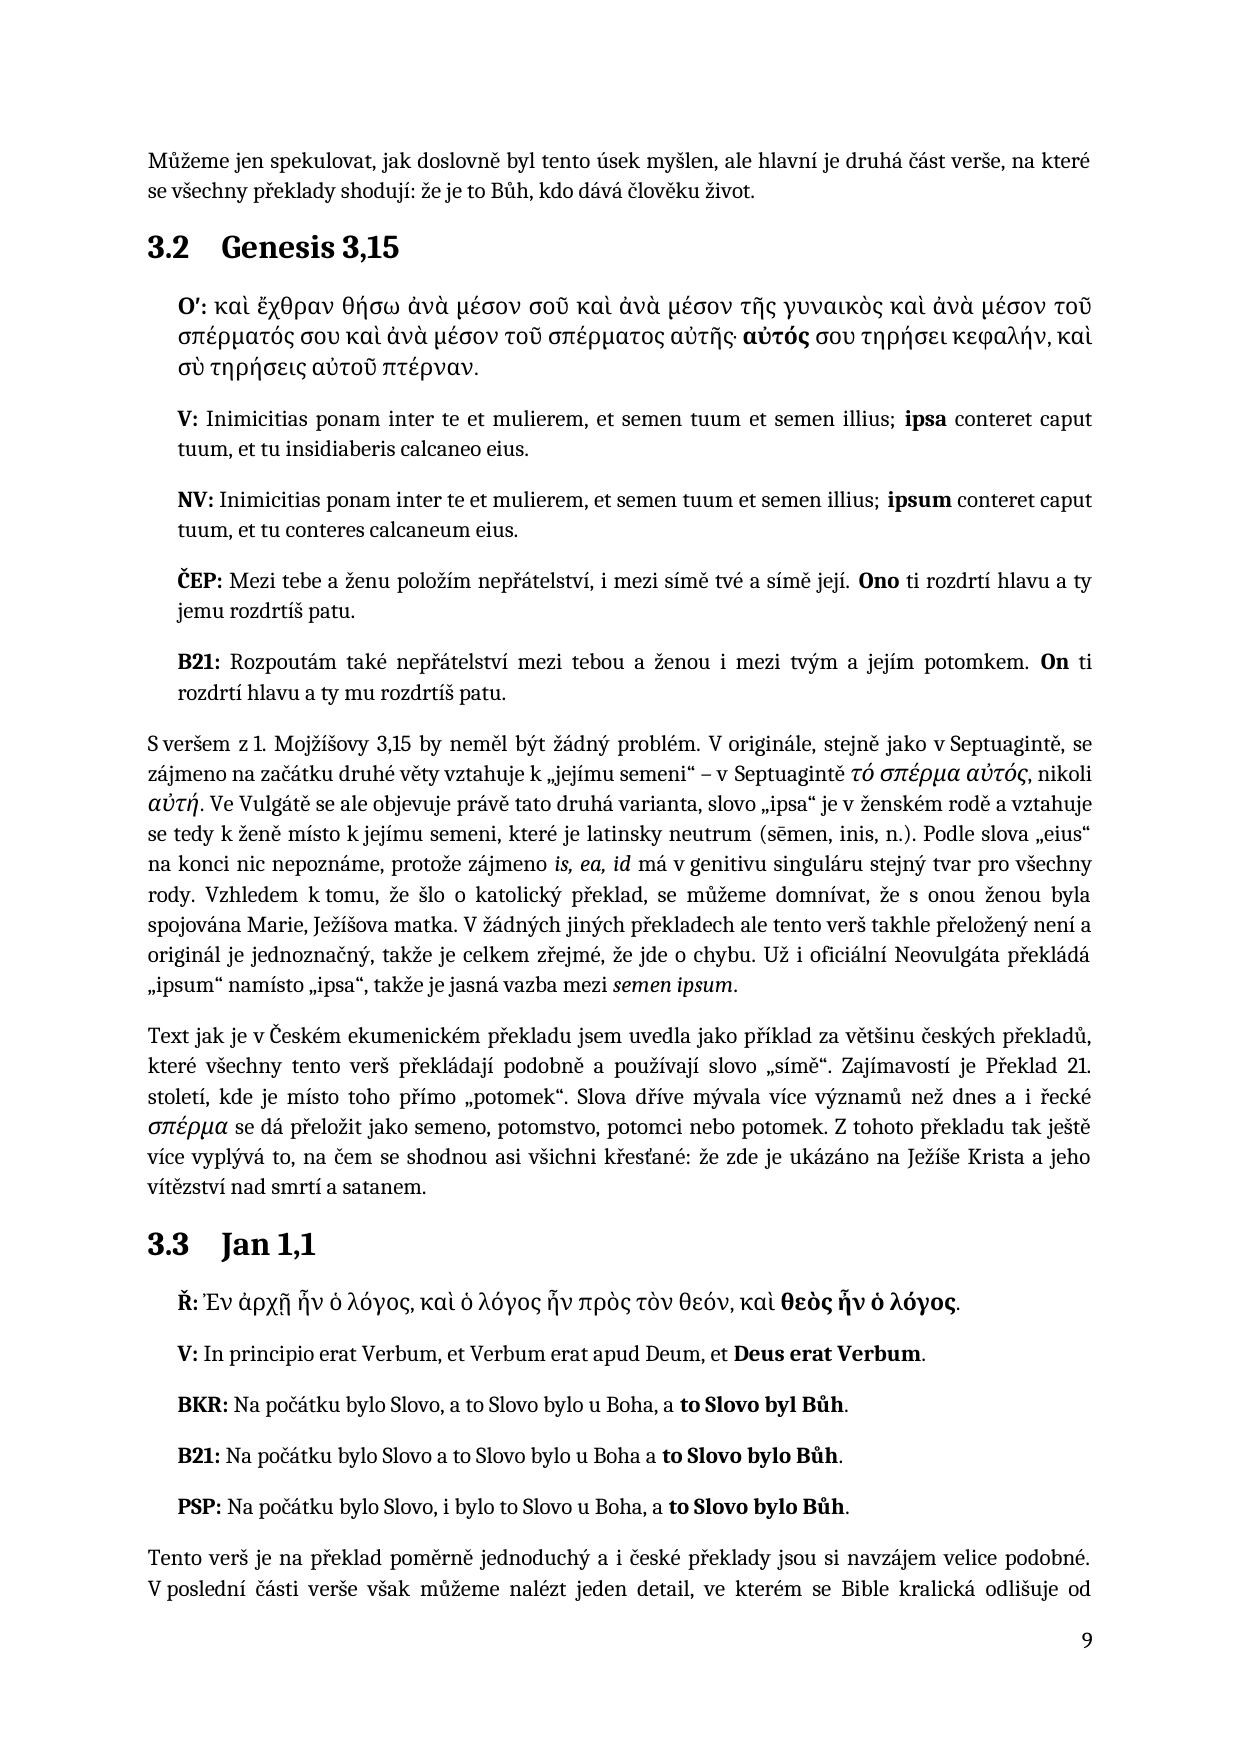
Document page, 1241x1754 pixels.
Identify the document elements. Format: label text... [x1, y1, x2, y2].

text NV: Inimicitias ponam inter te et mulierem, et semen tuum et semen illius; ipsum conteret caput tuum, et tu conteres calcaneum eius. [177, 487, 1092, 543]
text S veršem z 1. Mojžíšovy 3,15 by neměl být žádný problém. V originále, stejně jako v Septuagintě, se zájmeno na začátku druhé věty vztahuje k „jejímu semeni“ – v Septuagintě τό σπέρμα αὐτός, nikoli αὐτή. Ve Vulgátě se ale objevuje právě tato druhá varianta, slovo „ipsa“ je v ženském rodě a vztahuje se tedy k ženě místo k jejímu semeni, které je latinsky neutrum (sēmen, inis, n.). Podle slova „eius“ na konci nic nepoznáme, protože zájmeno is, ea, id má v genitivu singuláru stejný tvar pro všechny rody. Vzhledem k tomu, že šlo o katolický překlad, se můžeme domnívat, že s onou ženou byla spojována Marie, Ježíšova matka. V žádných jiných překladech ale tento verš takhle přeložený není a originál je jednoznačný, takže je celkem zřejmé, že jde o chybu. Už i oficiální Neovulgáta překládá „ipsum“ namísto „ipsa“, takže je jasná vazba mezi semen ipsum. [148, 730, 1092, 998]
text B21: Rozpoutám také nepřátelství mezi tebou a ženou i mezi tvým a jejím potomkem. On ti rozdrtí hlavu a ty mu rozdrtíš patu. [177, 649, 1092, 706]
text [148, 1545, 1092, 1602]
text Můžeme jen spekulovat, jak doslovně byl tento úsek myšlen, ale hlavní je druhá část verše, na které se všechny překlady shodují: že je to Bůh, kdo dává člověku život. [148, 148, 1092, 204]
text PSP: Na počátku bylo Slovo, i bylo to Slovo u Boha, a to Slovo bylo Bůh. [177, 1494, 1092, 1521]
subtitle Genesis 3,15 [148, 229, 1092, 267]
text Text jak je v Českém ekumenickém překladu jsem uvedla jako příklad za většinu českých překladů, které všechny tento verš překládají podobně a používají slovo „símě“. Zajímavostí je Překlad 21. století, kde je místo toho přímo „potomek“. Slova dříve mývala více významů než dnes a i řecké σπέρμα se dá přeložit jako semeno, potomstvo, potomci nebo potomek. Z tohoto překladu tak ještě více vyplývá to, na čem se shodnou asi všichni křesťané: že zde je ukázáno na Ježíše Krista a jeho vítězství nad smrtí a satanem. [148, 1023, 1092, 1200]
text V: In principio erat Verbum, et Verbum erat apud Deum, et Deus erat Verbum. [177, 1341, 1092, 1367]
text B21: Na počátku bylo Slovo a to Slovo bylo u Boha a to Slovo bylo Bůh. [177, 1443, 1092, 1469]
text BKR: Na počátku bylo Slovo, a to Slovo bylo u Boha, a to Slovo byl Bůh. [177, 1392, 1092, 1418]
text Ř: Ἐν ἀρχῇ ἦν ὁ λόγος, καὶ ὁ λόγος ἦν πρὸς τὸν θεόν, καὶ θεὸς ἦν ὁ λόγος. [177, 1290, 1092, 1316]
text V: Inimicitias ponam inter te et mulierem, et semen tuum et semen illius; ipsa conteret caput tuum, et tu insidiaberis calcaneo eius. [177, 405, 1092, 462]
subtitle Jan 1,1 [148, 1225, 1092, 1263]
text ČEP: Mezi tebe a ženu položím nepřátelství, i mezi símě tvé a símě její. Ono ti rozdrtí hlavu a ty jemu rozdrtíš patu. [177, 568, 1092, 624]
text Οʹ: καὶ ἔχθραν θήσω ἀνὰ μέσον σοῦ καὶ ἀνὰ μέσον τῆς γυναικὸς καὶ ἀνὰ μέσον τοῦ σπέρματός σου καὶ ἀνὰ μέσον τοῦ σπέρματος αὐτῆς· αὐτός σου τηρήσει κεφαλήν, καὶ σὺ τηρήσεις αὐτοῦ πτέρναν. [177, 294, 1092, 381]
